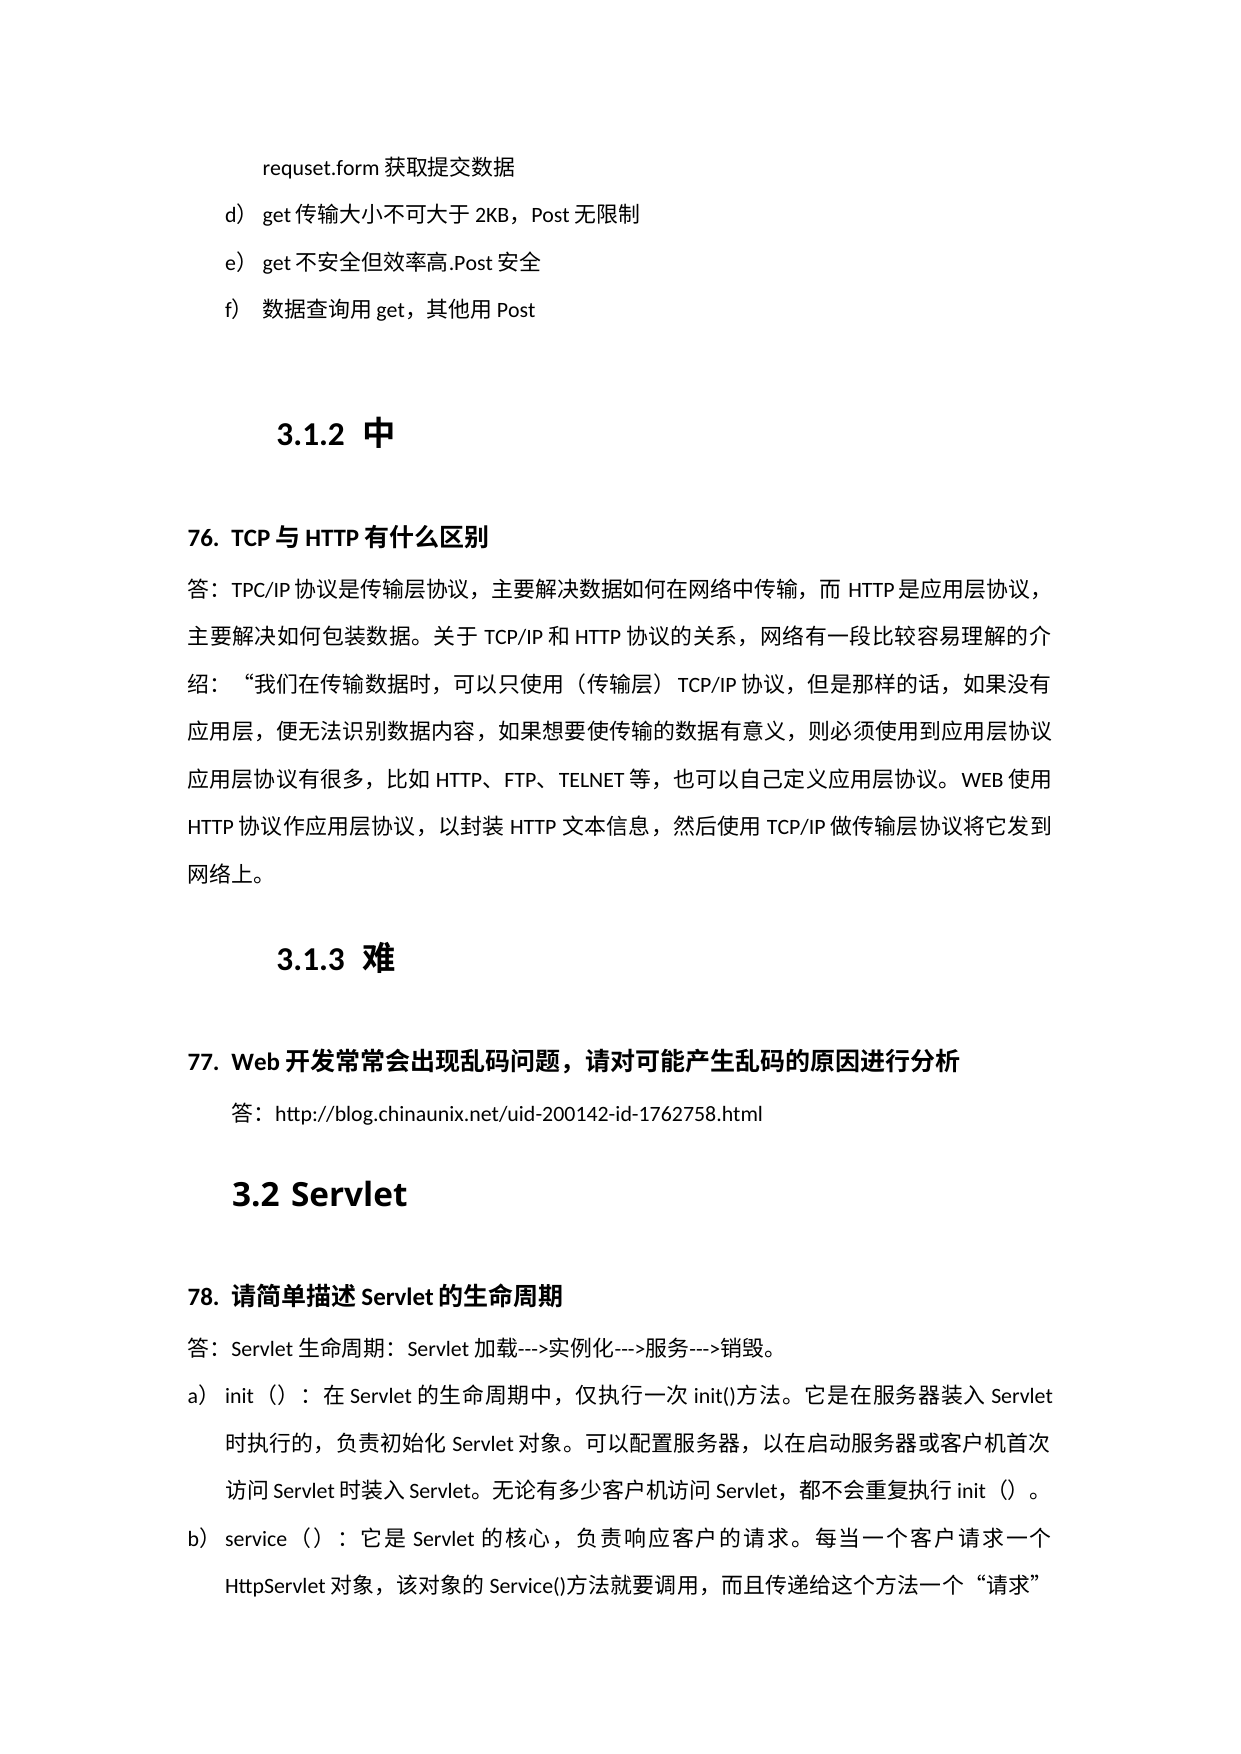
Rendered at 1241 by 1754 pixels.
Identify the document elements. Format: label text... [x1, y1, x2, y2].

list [225, 150, 1053, 182]
subtitle 中 [276, 407, 1053, 455]
text 答：Servlet 生命周期：Servlet 加载--->实例化--->服务--->销毁。 [187, 1331, 1053, 1362]
text 答：http://blog.chinaunix.net/uid-200142-id-1762758.html [187, 1096, 1053, 1128]
subtitle Servlet [232, 1171, 1053, 1216]
list 请简单描述Servlet的生命周期 [187, 1276, 1053, 1313]
subtitle 难 [276, 931, 1053, 980]
text 答：TPC/IP协议是传输层协议，主要解决数据如何在网络中传输，而HTTP是应用层协议，主要解决如何包装数据。关于TCP/IP和HTTP协议的关系，网络有一段比较容易理解的介绍：“我们在传输数据时，可以只使用（传输层）TCP/IP协议，但是那样的话，如果没有应用层，便无法识别数据内容，如果想要使传输的数据有意义，则必须使用到应用层协议，应用层协议有很多，比如HTTP、FTP、TELNET等，也可以自己定义应用层协议。WEB使用HTTP协议作应用层协议，以封装HTTP 文本信息，然后使用TCP/IP做传输层协议将它发到网络上。 [187, 572, 1053, 888]
list get不安全但效率高.Post安全 [225, 245, 1053, 277]
list 数据查询用get，其他用Post [225, 292, 1053, 324]
list TCP与HTTP有什么区别 [187, 517, 1053, 554]
list init（）：在Servlet的生命周期中，仅执行一次init()方法。它是在服务器装入Servlet时执行的，负责初始化Servlet对象。可以配置服务器，以在启动服务器或客户机首次访问Servlet时装入Servlet。无论有多少客户机访问Servlet，都不会重复执行init（）。 [187, 1378, 1053, 1505]
list get传输大小不可大于2KB，Post无限制 [225, 197, 1053, 229]
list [187, 1521, 1053, 1600]
list Web开发常常会出现乱码问题，请对可能产生乱码的原因进行分析 [187, 1042, 1053, 1078]
